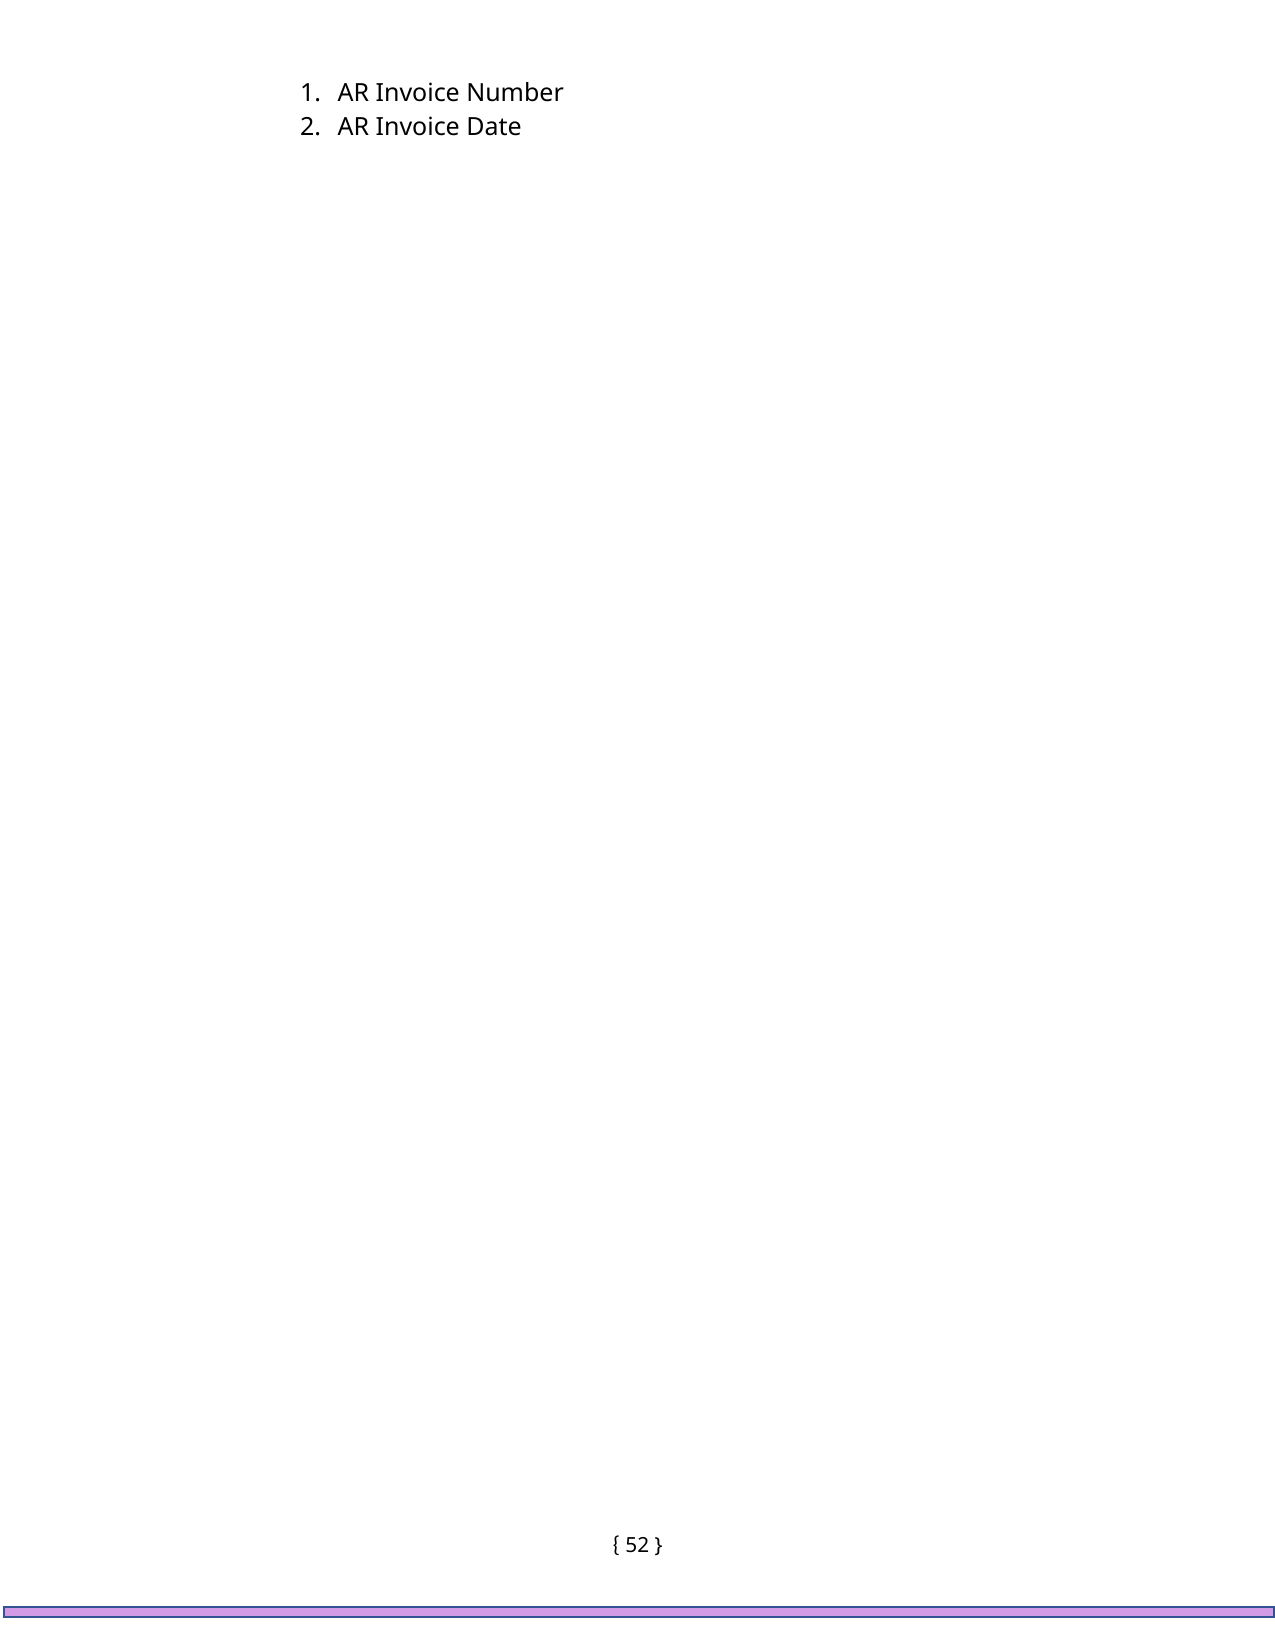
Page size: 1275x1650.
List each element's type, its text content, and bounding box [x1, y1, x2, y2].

list AR Invoice Date [300, 109, 1200, 143]
list AR Invoice Number [300, 75, 1200, 109]
